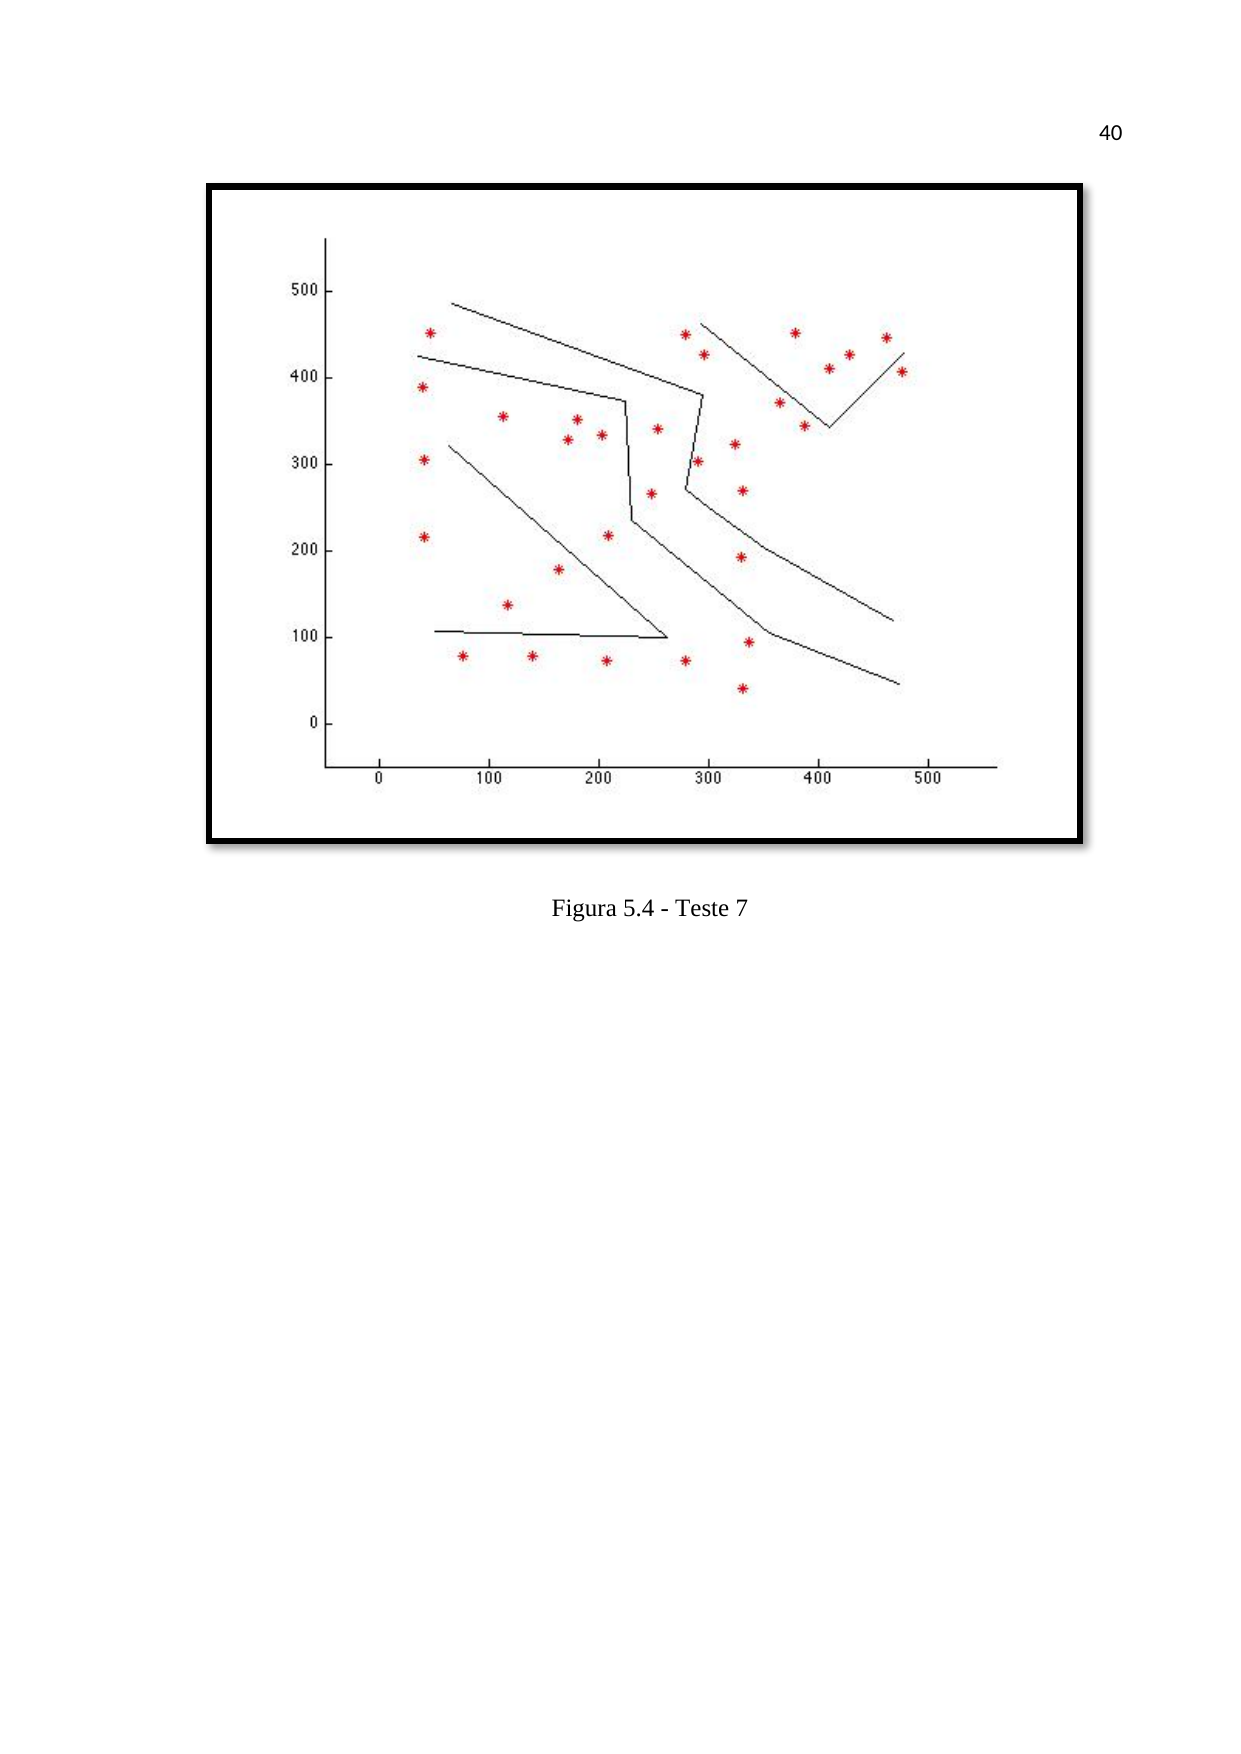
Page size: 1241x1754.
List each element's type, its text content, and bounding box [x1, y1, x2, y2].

picture [212, 190, 1077, 838]
text Figura 5.4 - Teste 7 [177, 893, 1122, 922]
